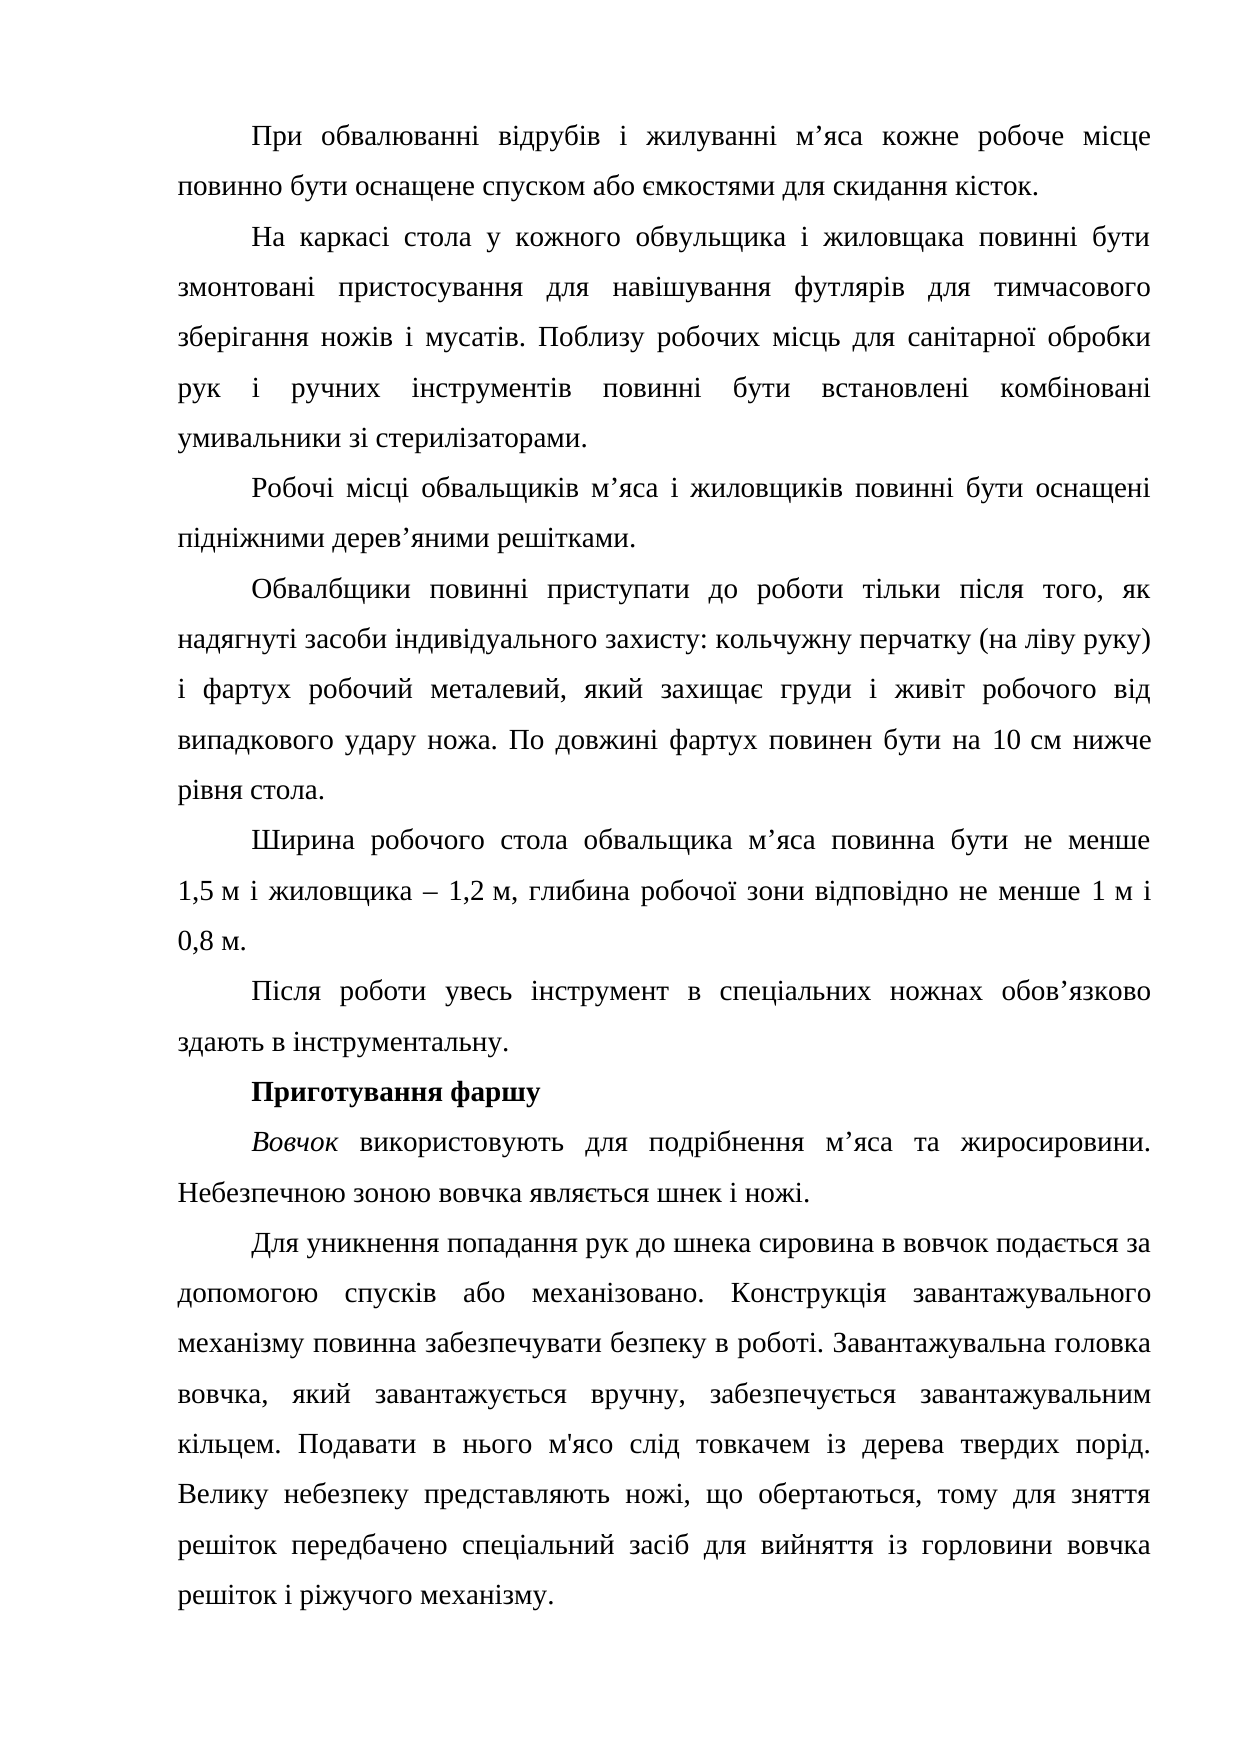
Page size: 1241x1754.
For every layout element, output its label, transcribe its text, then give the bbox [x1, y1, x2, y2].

text Для уникнення попадання рук до шнека сировина в вовчок подається за допомогою спусків або механізовано. Конструкція завантажувального механізму повинна забезпечувати безпеку в роботі. Завантажувальна головка вовчка, який завантажується вручну, забезпечується завантажувальним кільцем. Подавати в нього м'ясо слід товкачем із дерева твердих порід. Велику небезпеку представляють ножі, що обертаються, тому для зняття решіток передбачено спеціальний засіб для вийняття із горловини вовчка решіток і ріжучого механізму. [177, 1225, 1152, 1611]
text Приготування фаршу [177, 1074, 1152, 1108]
text Обвалбщики повинні приступати до роботи тільки після того, як надягнуті засоби індивідуального захисту: кольчужну перчатку (на ліву руку) і фартух робочий металевий, який захищає груди і живіт робочого від випадкового удару ножа. По довжині фартух повинен бути на 10 см нижче рівня стола. [177, 571, 1152, 806]
text Вовчок використовують для подрібнення м’яса та жиросировини. Небезпечною зоною вовчка являється шнек і ножі. [177, 1124, 1152, 1208]
text При обвалюванні відрубів і жилуванні м’яса кожне робоче місце повинно бути оснащене спуском або ємкостями для скидання кісток. [177, 118, 1152, 202]
text Ширина робочого стола обвальщика м’яса повинна бути не менше 1,5 м і жиловщика – 1,2 м, глибина робочої зони відповідно не менше 1 м і 0,8 м. [177, 822, 1152, 957]
text На каркасі стола у кожного обвульщика і жиловщака повинні бути змонтовані пристосування для навішування футлярів для тимчасового зберігання ножів і мусатів. Поблизу робочих місць для санітарної обробки рук і ручних інструментів повинні бути встановлені комбіновані умивальники зі стерилізаторами. [177, 219, 1152, 453]
text Робочі місці обвальщиків м’яса і жиловщиків повинні бути оснащені підніжними дерев’яними решітками. [177, 470, 1152, 554]
text Після роботи увесь інструмент в спеціальних ножнах обов’язково здають в інструментальну. [177, 973, 1152, 1057]
